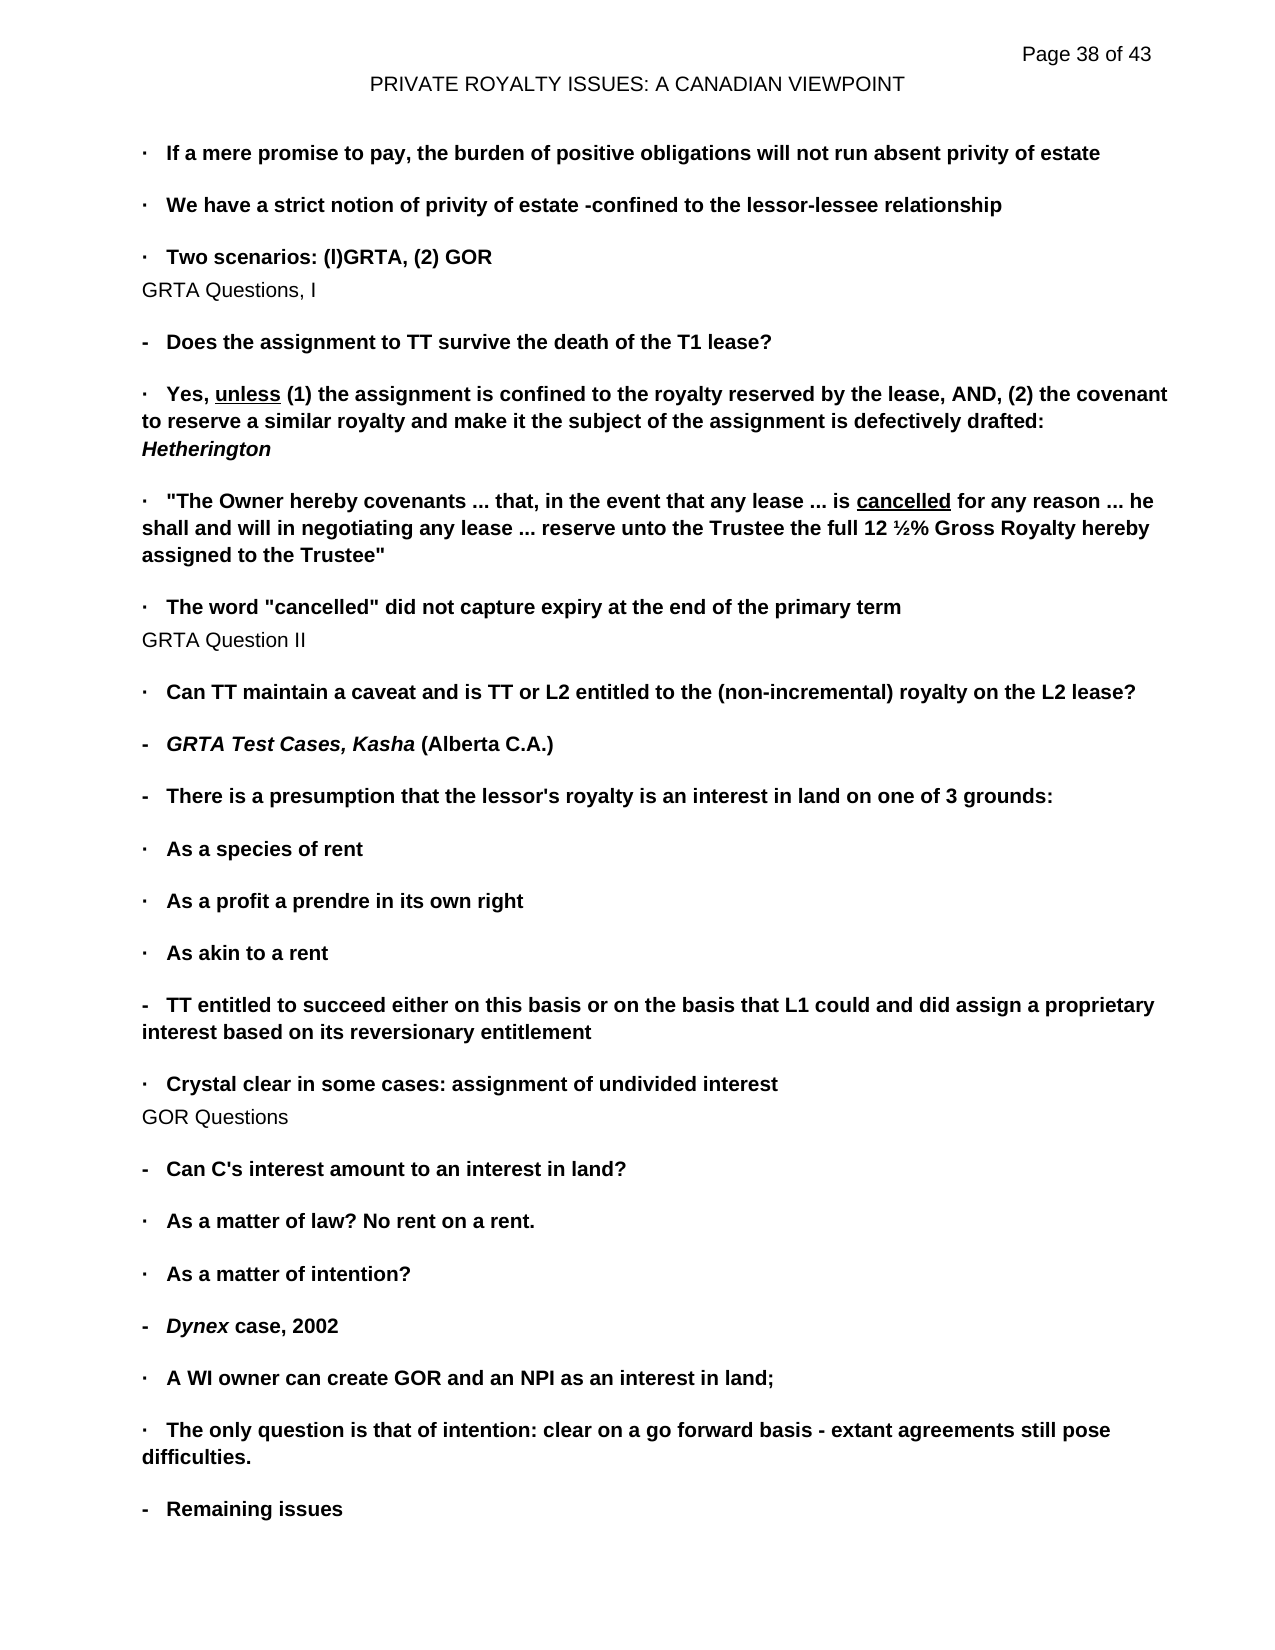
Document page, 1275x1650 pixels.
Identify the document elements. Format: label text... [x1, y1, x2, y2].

text · Can TT maintain a caveat and is TT or L2 entitled to the (non-incremental) royalty on the L2 lease? [142, 677, 1171, 704]
text · Two scenarios: (l)GRTA, (2) GOR [142, 242, 1171, 269]
text · We have a strict notion of privity of estate -confined to the lessor-lessee relationship [142, 189, 1171, 217]
text GRTA Questions, I [142, 275, 1171, 302]
text GOR Questions [142, 1102, 1171, 1129]
text GRTA Question II [142, 625, 1171, 652]
text · The word "cancelled" did not capture expiry at the end of the primary term [142, 592, 1171, 619]
text · As akin to a rent [142, 937, 1171, 964]
text - Can C's interest amount to an interest in land? [142, 1154, 1171, 1181]
text · A WI owner can create GOR and an NPI as an interest in land; [142, 1362, 1171, 1389]
text · "The Owner hereby covenants ... that, in the event that any lease ... is cancelled for any reason ... he shall and will in negotiating any lease ... reserve unto the Trustee the full 12 ½% Gross Royalty hereby assigned to the Trustee" [142, 485, 1171, 567]
text - Dynex case, 2002 [142, 1310, 1171, 1337]
text · Crystal clear in some cases: assignment of undivided interest [142, 1069, 1171, 1096]
text - There is a presumption that the lessor's royalty is an interest in land on one of 3 grounds: [142, 781, 1171, 808]
text - GRTA Test Cases, Kasha (Alberta C.A.) [142, 729, 1171, 756]
text · The only question is that of intention: clear on a go forward basis - extant agreements still pose difficulties. [142, 1414, 1171, 1469]
text · If a mere promise to pay, the burden of positive obligations will not run absent privity of estate [142, 137, 1171, 164]
text · As a species of rent [142, 833, 1171, 860]
text - TT entitled to succeed either on this basis or on the basis that L1 could and did assign a proprietary interest based on its reversionary entitlement [142, 989, 1171, 1044]
text - Remaining issues [142, 1494, 1171, 1521]
text · As a matter of intention? [142, 1258, 1171, 1285]
text - Does the assignment to TT survive the death of the T1 lease? [142, 327, 1171, 354]
text · As a matter of law? No rent on a rent. [142, 1206, 1171, 1233]
text · As a profit a prendre in its own right [142, 885, 1171, 912]
text · Yes, unless (1) the assignment is confined to the royalty reserved by the lease, AND, (2) the covenant to reserve a similar royalty and make it the subject of the assignment is defectively drafted: Hetherington [142, 379, 1171, 460]
